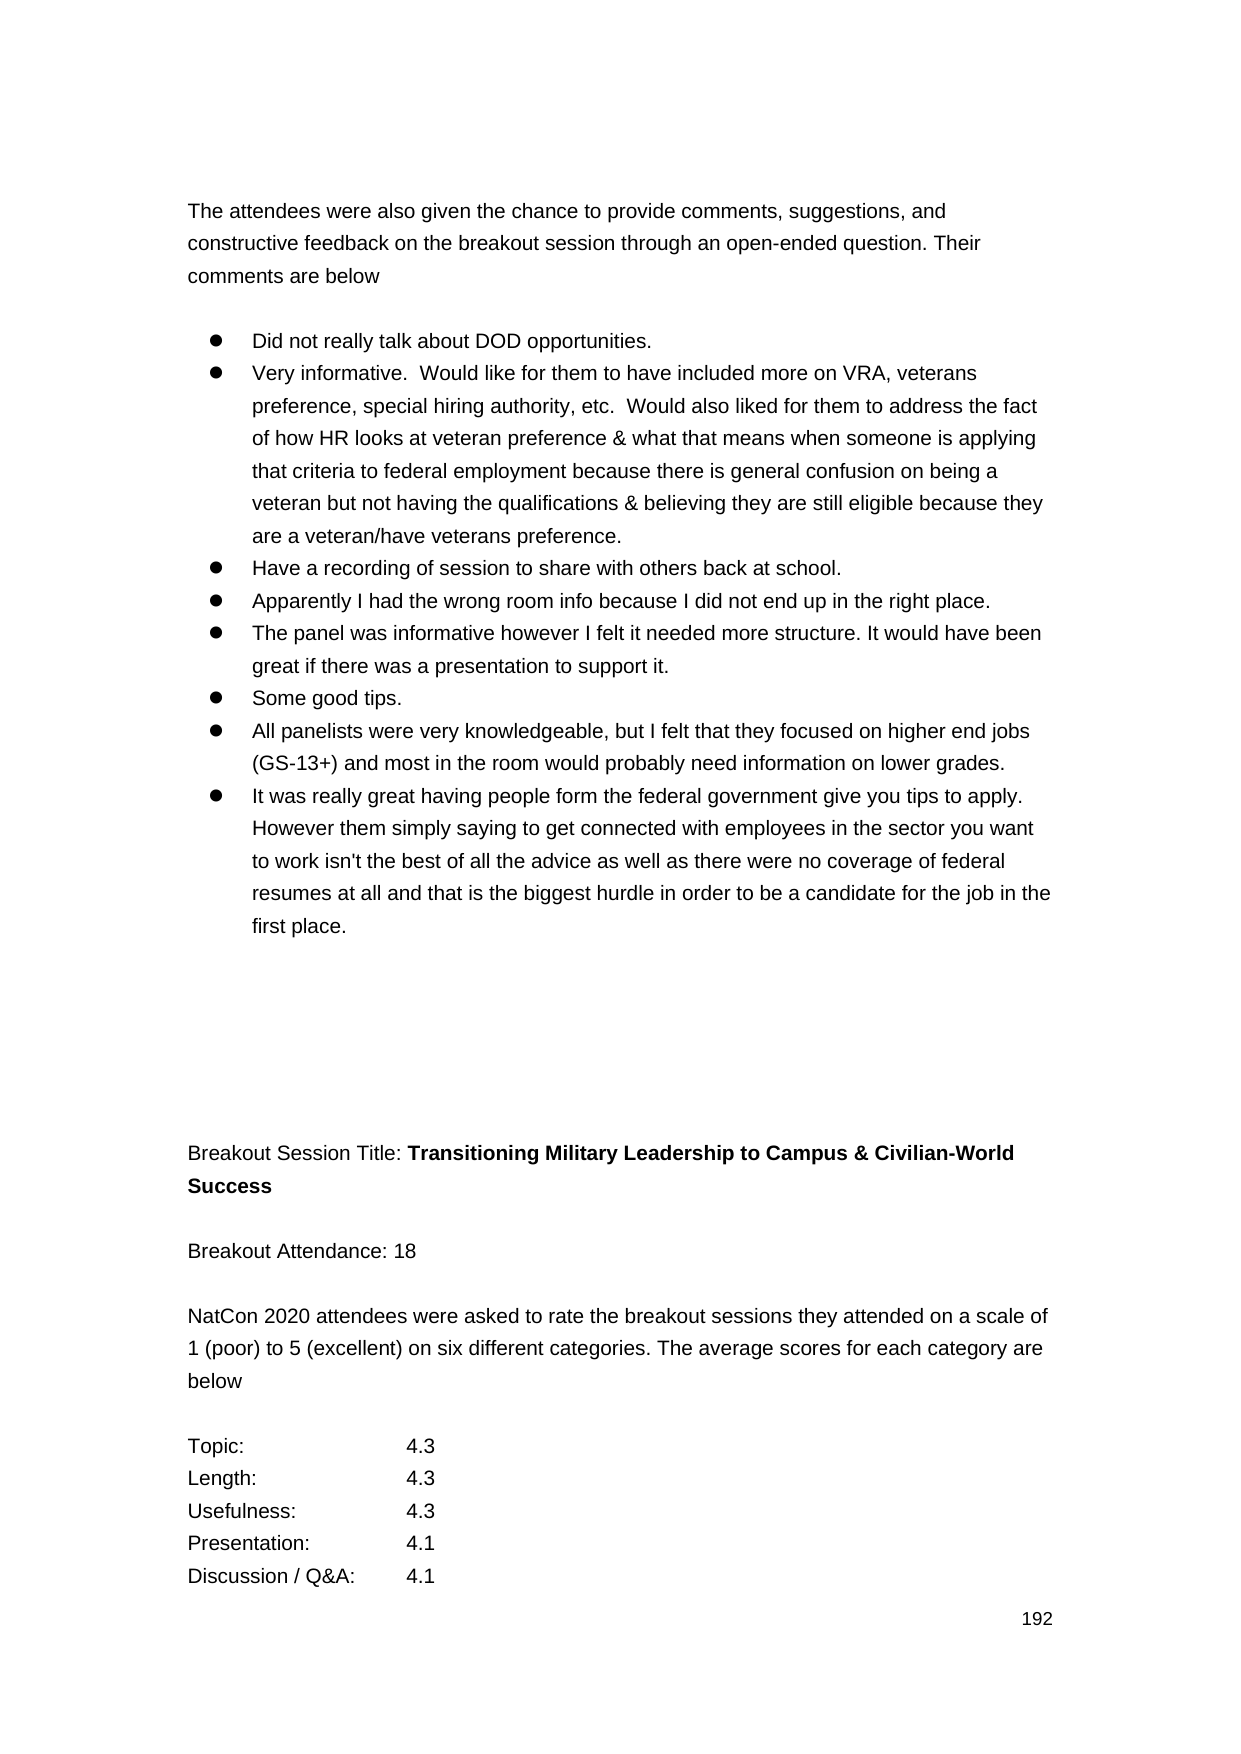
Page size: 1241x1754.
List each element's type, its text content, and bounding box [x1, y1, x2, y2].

list Some good tips. [208, 682, 1053, 714]
list All panelists were very knowledgeable, but I felt that they focused on higher end jobs (GS-13+) and most in the room would probably need information on lower grades. [208, 714, 1053, 779]
list Apparently I had the wrong room info because I did not end up in the right place. [208, 584, 1053, 617]
text Usefulness: 4.3 [187, 1494, 1053, 1527]
text NatCon 2020 attendees were asked to rate the breakout sessions they attended on a scale of 1 (poor) to 5 (excellent) on six different categories. The average scores for each category are below [187, 1299, 1053, 1397]
text Topic: 4.3 [187, 1429, 1053, 1462]
list The panel was informative however I felt it needed more structure. It would have been great if there was a presentation to support it. [208, 617, 1053, 682]
text Presentation: 4.1 [187, 1527, 1053, 1559]
text Breakout Session Title: Transitioning Military Leadership to Campus & Civilian-World Success [187, 1137, 1053, 1202]
list It was really great having people form the federal government give you tips to apply. However them simply saying to get connected with employees in the sector you want to work isn't the best of all the advice as well as there were no coverage of federal resumes at all and that is the biggest hurdle in order to be a candidate for the job in the first place. [208, 779, 1053, 942]
list Have a recording of session to share with others back at school. [208, 552, 1053, 584]
text Discussion / Q&A: 4.1 [187, 1559, 1053, 1592]
list Did not really talk about DOD opportunities. [208, 324, 1053, 357]
list Very informative. Would like for them to have included more on VRA, veterans preference, special hiring authority, etc. Would also liked for them to address the fact of how HR looks at veteran preference & what that means when someone is applying that criteria to federal employment because there is general confusion on being a veteran but not having the qualifications & believing they are still eligible because they are a veteran/have veterans preference. [208, 357, 1053, 552]
text Breakout Attendance: 18 [187, 1234, 1053, 1267]
text The attendees were also given the chance to provide comments, suggestions, and constructive feedback on the breakout session through an open-ended question. Their comments are below [187, 194, 1053, 292]
text Length: 4.3 [187, 1462, 1053, 1494]
